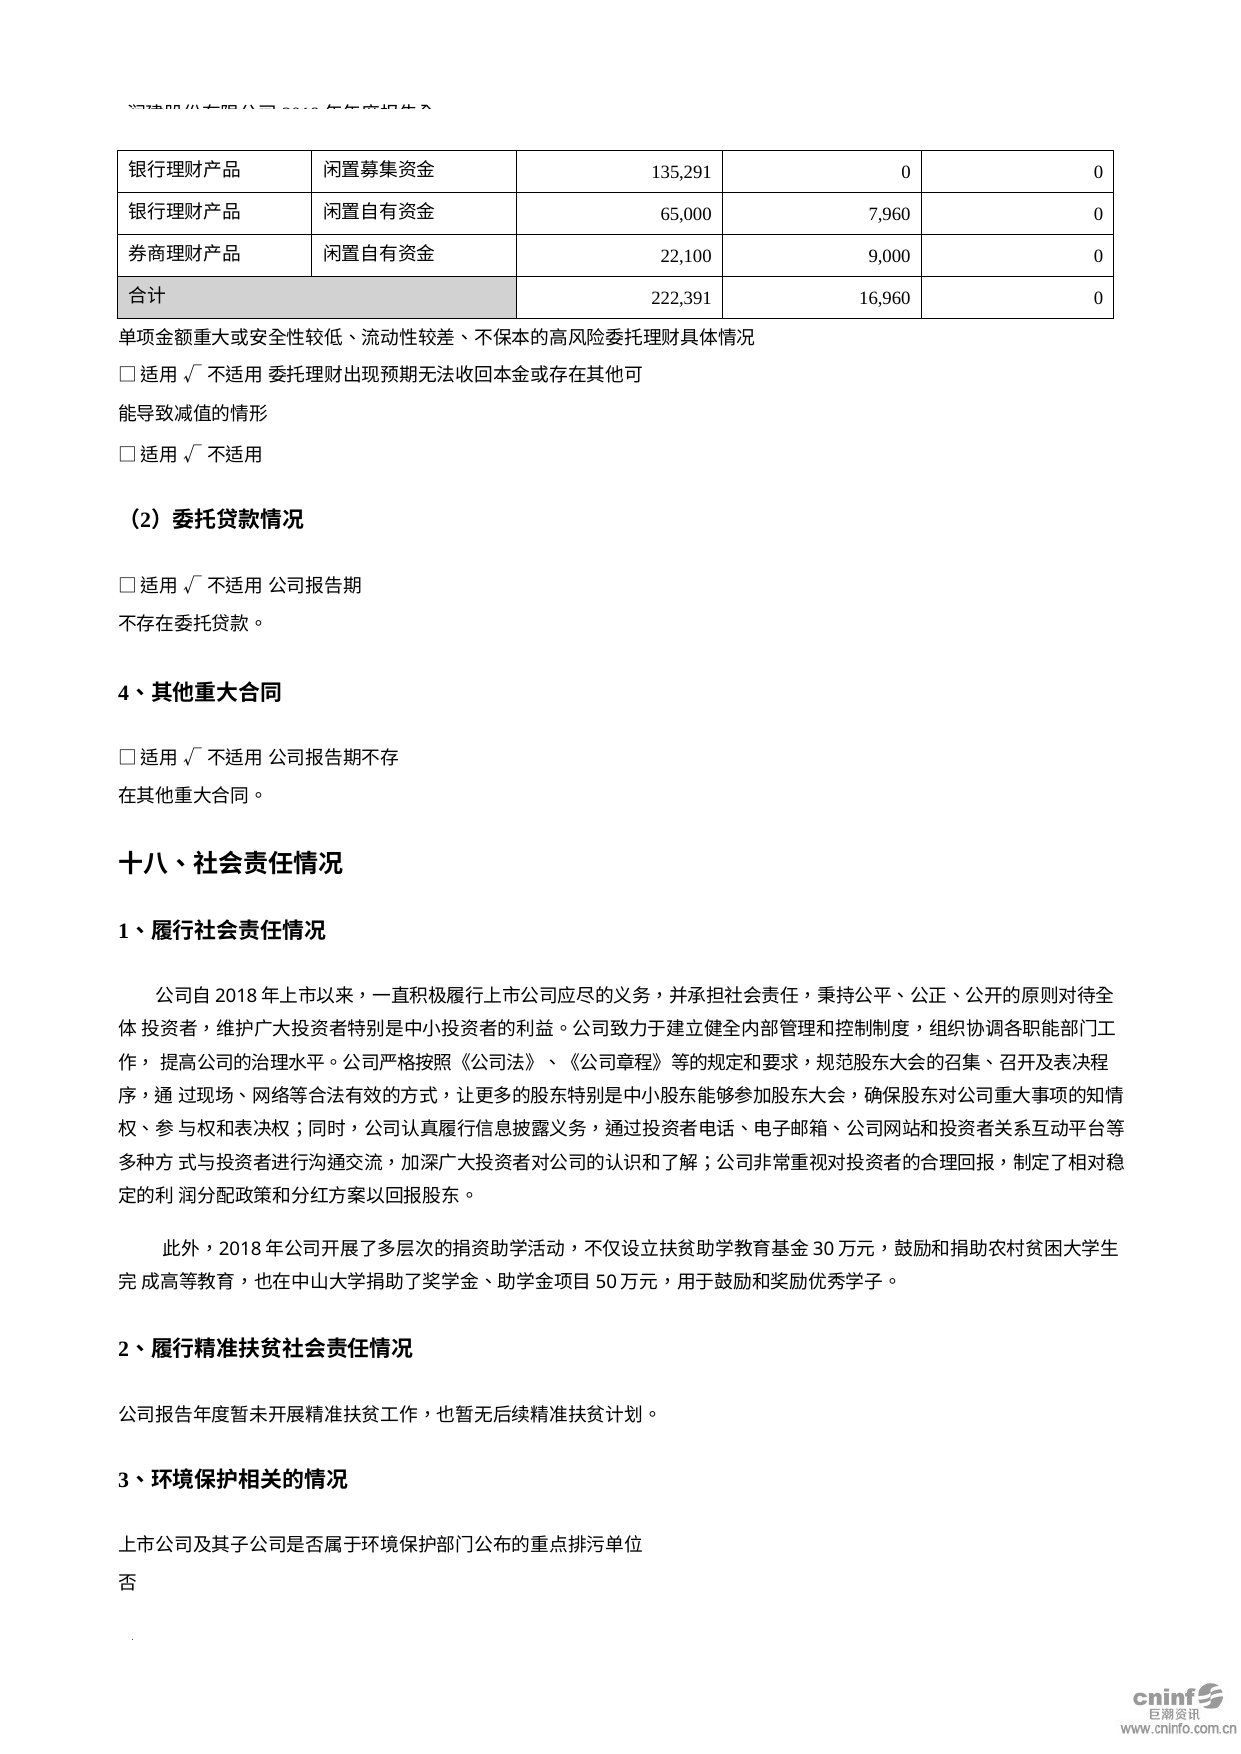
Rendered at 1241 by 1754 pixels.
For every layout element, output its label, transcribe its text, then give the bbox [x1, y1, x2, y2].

subtitle （2）委托贷款情况 [118, 504, 1138, 534]
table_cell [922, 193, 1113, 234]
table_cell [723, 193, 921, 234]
text 上市公司及其子公司是否属于环境保护部门公布的重点排污单位 否 [118, 1532, 645, 1595]
text □ 适用 √ 不适用 委托理财出现预期无法收回本金或存在其他可能导致减值的情形 [118, 362, 645, 425]
text 单项金额重大或安全性较低、流动性较差、不保本的高风险委托理财具体情况 [118, 324, 1138, 350]
text □ 适用 √ 不适用 公司报告期不存在委托贷款。 [118, 572, 364, 636]
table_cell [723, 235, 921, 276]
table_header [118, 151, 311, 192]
text □ 适用 √ 不适用 [118, 441, 1138, 466]
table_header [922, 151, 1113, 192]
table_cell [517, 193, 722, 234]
subtitle 十八、社会责任情况 [118, 846, 1138, 880]
subtitle 3、环境保护相关的情况 [118, 1464, 1138, 1494]
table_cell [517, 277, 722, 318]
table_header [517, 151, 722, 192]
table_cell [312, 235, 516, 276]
text 公司报告年度暂未开展精准扶贫工作，也暂无后续精准扶贫计划。 [118, 1401, 1138, 1426]
picture [1115, 1680, 1240, 1737]
subtitle 4、其他重大合同 [118, 677, 1138, 707]
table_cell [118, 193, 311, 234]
text 公司自2018年上市以来，一直积极履行上市公司应尽的义务，并承担社会责任，秉持公平、公正、公开的原则对待全体 投资者，维护广大投资者特别是中小投资者的利益。公司致力于建立健全内部管理和控制制度，组织协调各职能部门工作， 提高公司的治理水平。公司严格按照《公司法》、《公司章程》等的规定和要求，规范股东大会的召集、召开及表决程序，通 过现场、网络等合法有效的方式，让更多的股东特别是中小股东能够参加股东大会，确保股东对公司重大事项的知情权、参 与权和表决权；同时，公司认真履行信息披露义务，通过投资者电话、电子邮箱、公司网站和投资者关系互动平台等多种方 式与投资者进行沟通交流，加深广大投资者对公司的认识和了解；公司非常重视对投资者的合理回报，制定了相对稳定的利 润分配政策和分红方案以回报股东。 [118, 982, 1132, 1208]
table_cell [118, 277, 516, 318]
subtitle 2、履行精准扶贫社会责任情况 [118, 1333, 1138, 1363]
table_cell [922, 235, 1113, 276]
text □ 适用 √ 不适用 公司报告期不存在其他重大合同。 [118, 744, 401, 808]
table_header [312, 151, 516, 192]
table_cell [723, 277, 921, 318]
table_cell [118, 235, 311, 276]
text 此外，2018年公司开展了多层次的捐资助学活动，不仅设立扶贫助学教育基金30万元，鼓励和捐助农村贫困大学生完 成高等教育，也在中山大学捐助了奖学金、助学金项目50万元，用于鼓励和奖励优秀学子。 [118, 1235, 1121, 1294]
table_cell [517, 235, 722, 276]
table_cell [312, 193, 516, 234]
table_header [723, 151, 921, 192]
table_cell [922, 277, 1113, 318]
subtitle 1、履行社会责任情况 [118, 915, 1138, 945]
